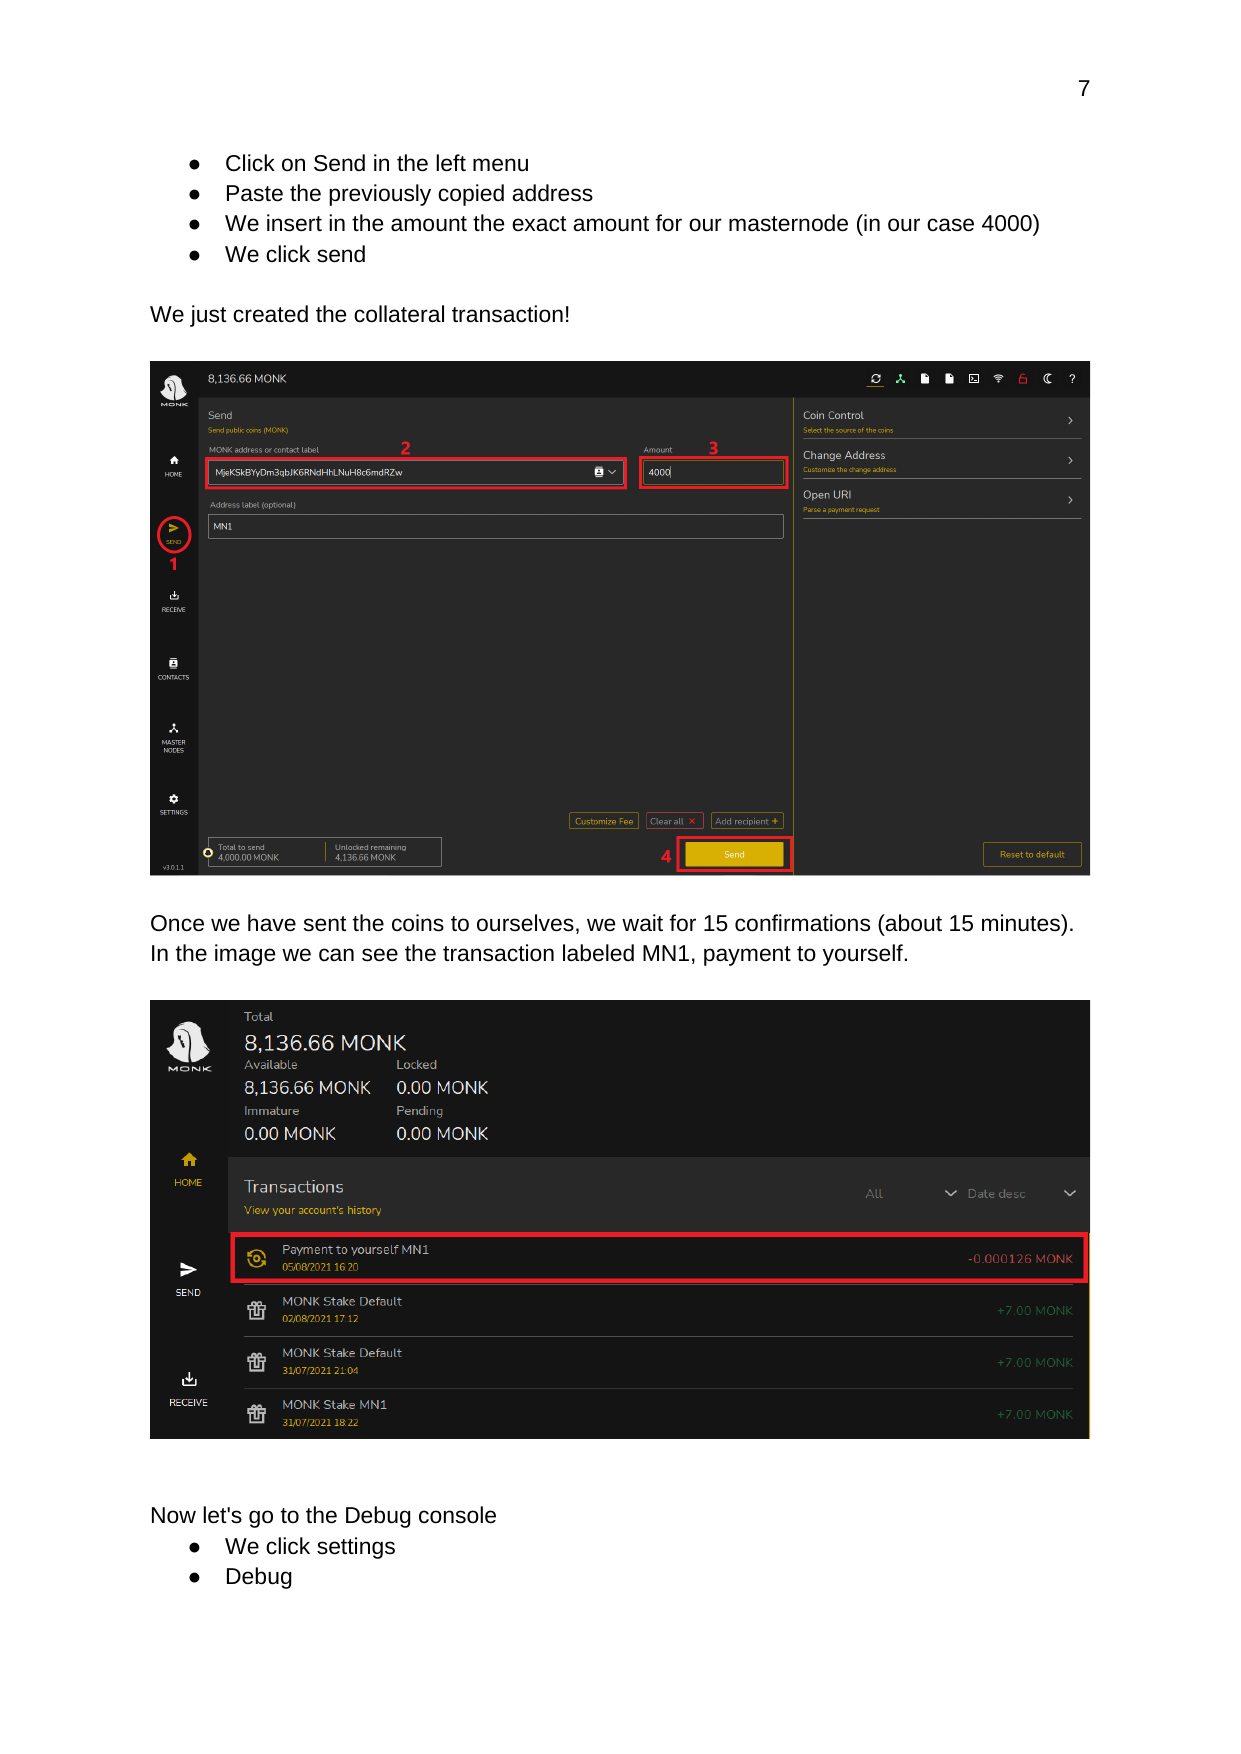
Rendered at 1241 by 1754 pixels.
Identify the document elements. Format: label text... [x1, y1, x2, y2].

text In the image we can see the transaction labeled MN1, payment to yourself. [150, 940, 1090, 967]
list Click on Send in the left menu [187, 150, 1090, 176]
list We click send [187, 241, 1090, 267]
list Debug [187, 1563, 1090, 1589]
text We just created the collateral transaction! [150, 301, 1090, 327]
list We insert in the amount the exact amount for our masternode (in our case 4000) [187, 210, 1090, 237]
list We click settings [187, 1533, 1090, 1559]
list Paste the previously copied address [187, 180, 1090, 207]
picture [150, 1000, 1091, 1439]
text Once we have sent the coins to ourselves, we wait for 15 confirmations (about 15 minutes). [150, 910, 1090, 936]
picture [150, 361, 1091, 876]
text Now let's go to the Debug console [150, 1502, 1090, 1529]
